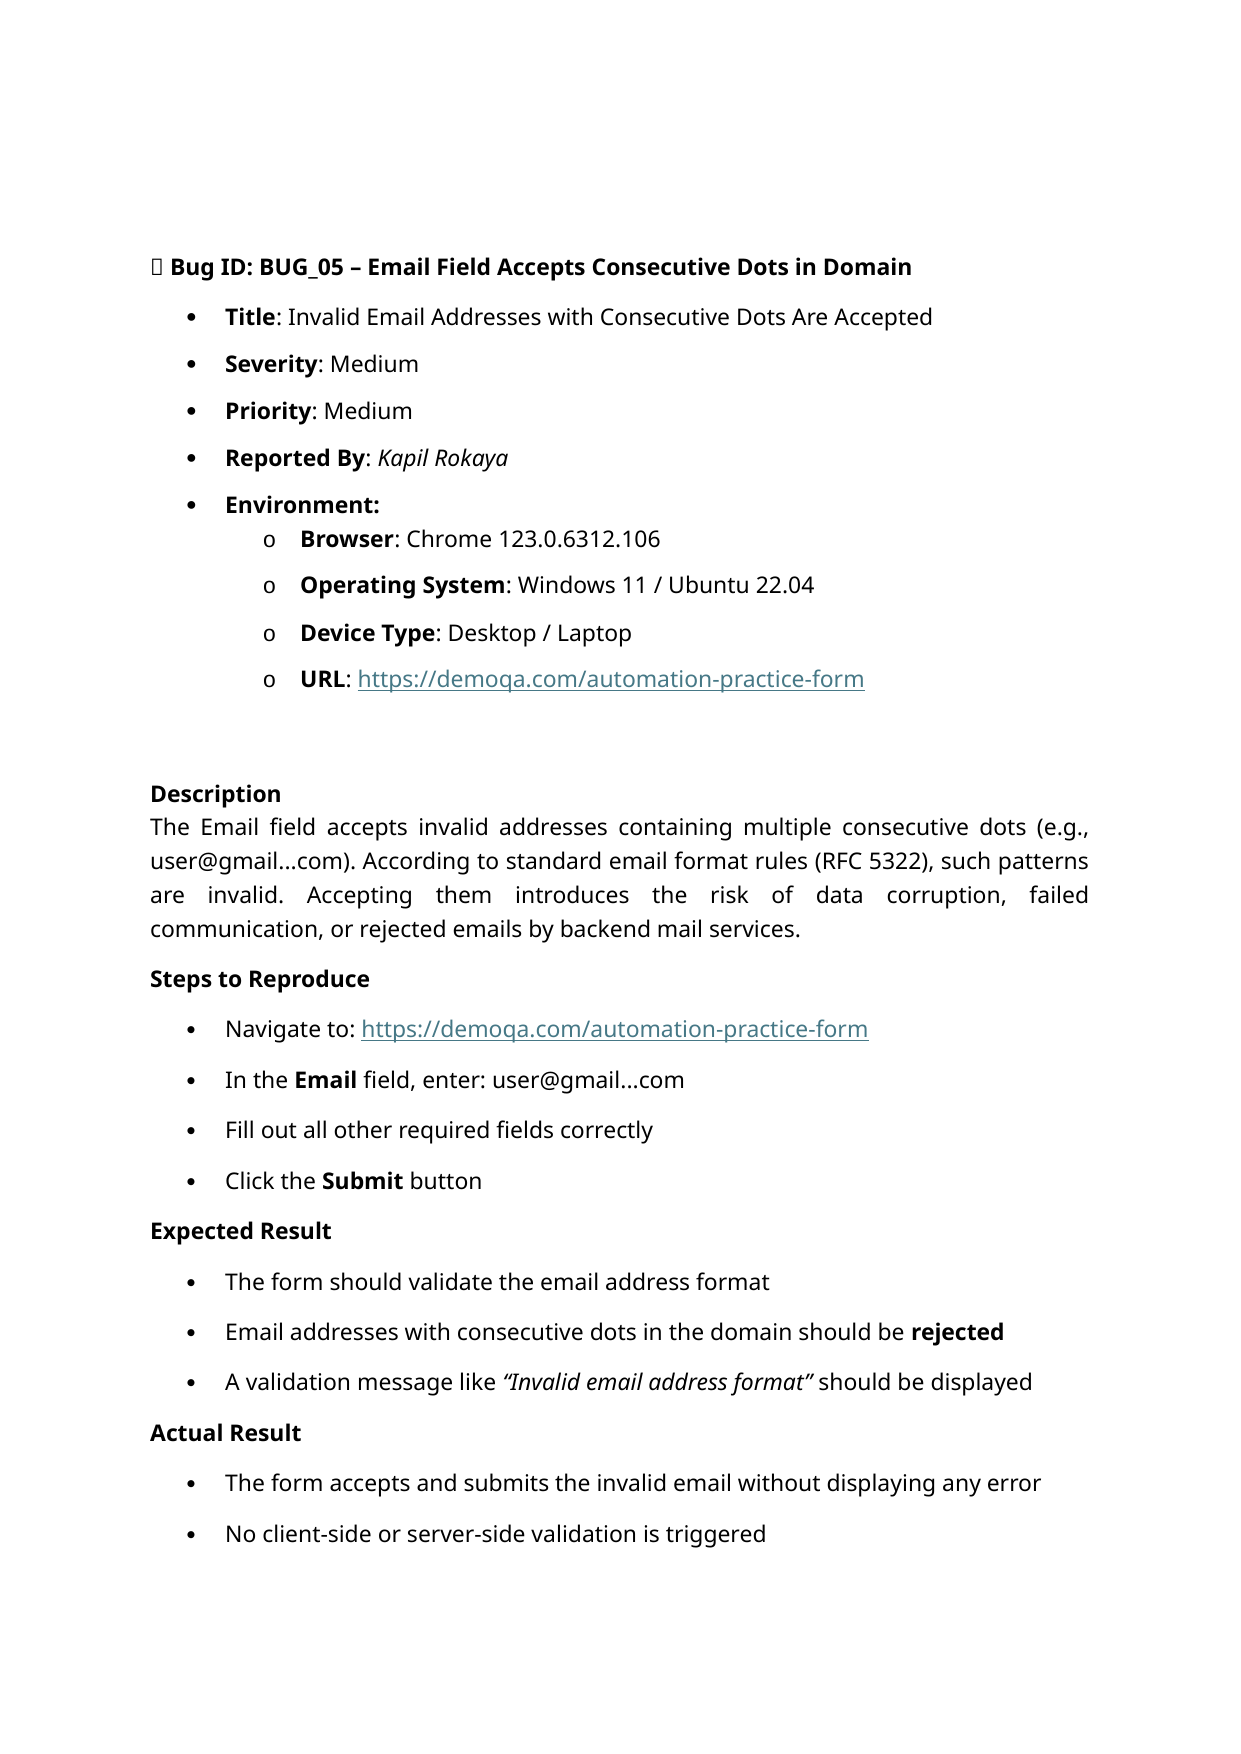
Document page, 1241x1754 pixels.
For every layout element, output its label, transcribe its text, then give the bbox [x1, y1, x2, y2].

list Environment: [187, 489, 1090, 520]
list Priority: Medium [187, 395, 1090, 426]
list Email addresses with consecutive dots in the domain should be rejected [187, 1316, 1090, 1347]
text Expected Result [150, 1215, 1090, 1246]
list URL: https://demoqa.com/automation-practice-form [262, 663, 1090, 695]
list Device Type: Desktop / Laptop [262, 616, 1090, 648]
text Steps to Reproduce [150, 963, 1090, 994]
text Description The Email field accepts invalid addresses containing multiple consecutive dots (e.g., user@gmail...com). According to standard email format rules (RFC 5322), such patterns are invalid. Accepting them introduces the risk of data corruption, failed communication, or rejected emails by backend mail services. [150, 777, 1090, 944]
text 🐞 Bug ID: BUG_05 – Email Field Accepts Consecutive Dots in Domain [150, 251, 1090, 282]
list A validation message like “Invalid email address format” should be displayed [187, 1366, 1090, 1397]
list Click the Submit button [187, 1164, 1090, 1196]
list Severity: Medium [187, 348, 1090, 379]
list The form accepts and submits the invalid email without displaying any error [187, 1467, 1090, 1498]
list Title: Invalid Email Addresses with Consecutive Dots Are Accepted [187, 301, 1090, 332]
list Operating System: Windows 11 / Ubuntu 22.04 [262, 569, 1090, 601]
list Navigate to: https://demoqa.com/automation-practice-form [187, 1013, 1090, 1044]
list Reported By: Kapil Rokaya [187, 442, 1090, 473]
text Actual Result [150, 1417, 1090, 1448]
list Fill out all other required fields correctly [187, 1114, 1090, 1145]
list No client-side or server-side validation is triggered [187, 1517, 1090, 1549]
list Browser: Chrome 123.0.6312.106 [262, 522, 1090, 554]
list In the Email field, enter: user@gmail...com [187, 1064, 1090, 1095]
list The form should validate the email address format [187, 1265, 1090, 1297]
